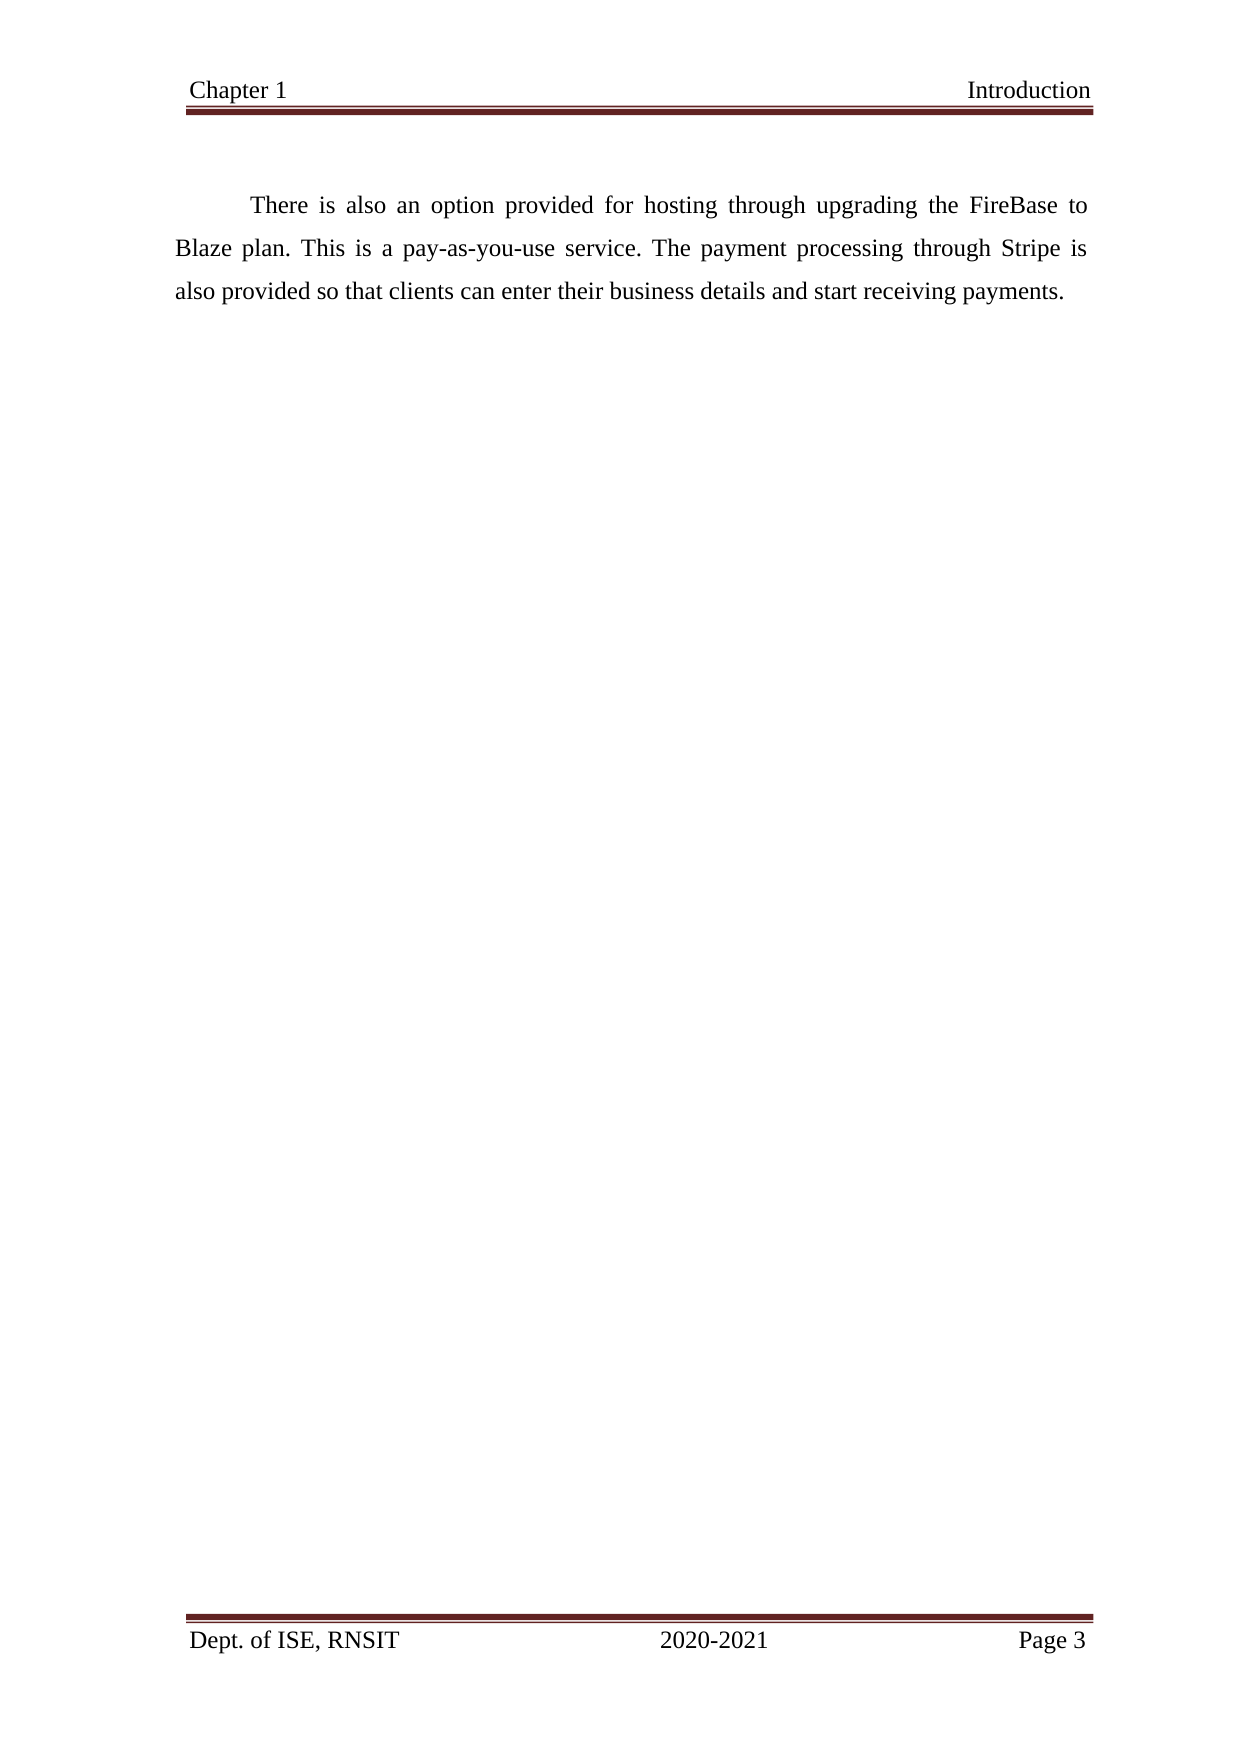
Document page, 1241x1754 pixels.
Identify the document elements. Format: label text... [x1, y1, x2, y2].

text There is also an option provided for hosting through upgrading the FireBase to Blaze plan. This is a pay-as-you-use service. The payment processing through Stripe is also provided so that clients can enter their business details and start receiving payments. [175, 190, 1089, 305]
